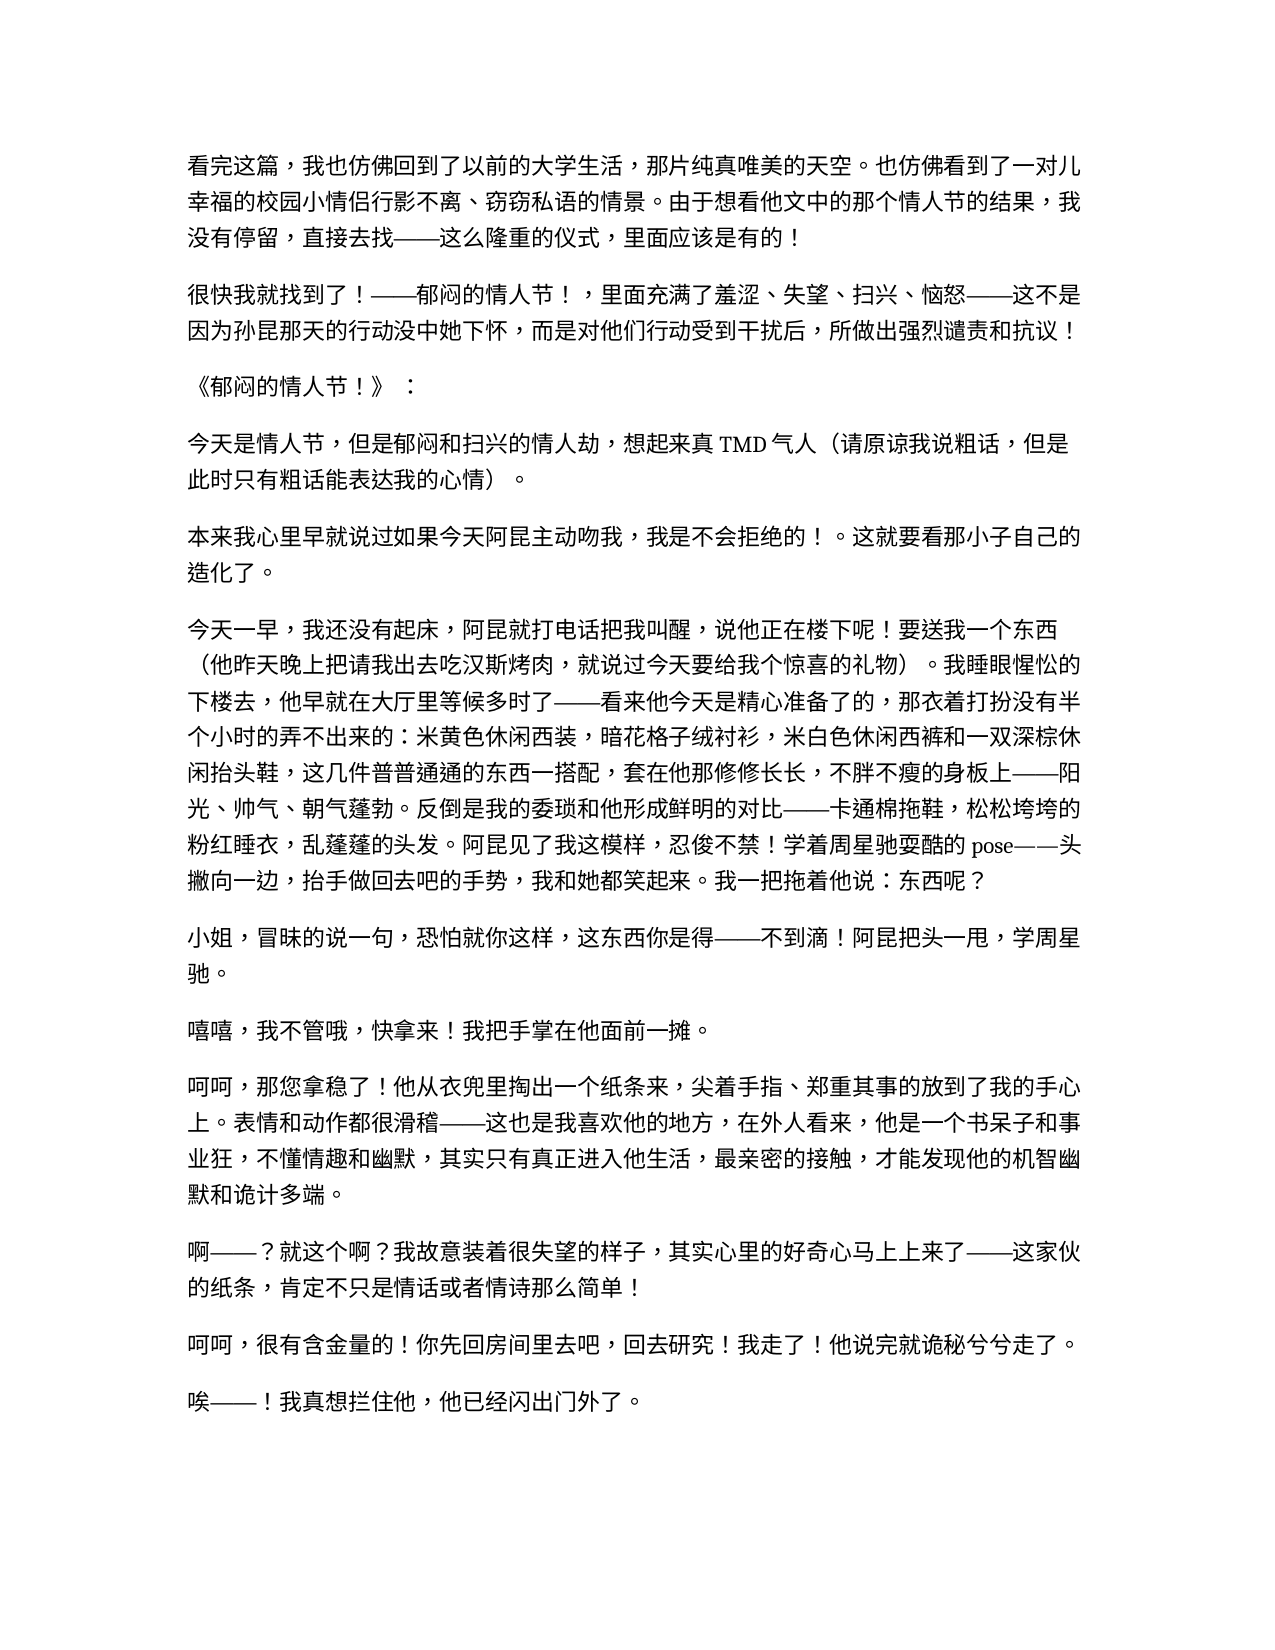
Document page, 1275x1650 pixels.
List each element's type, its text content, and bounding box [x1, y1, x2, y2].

text 很快我就找到了！——郁闷的情人节！，里面充满了羞涩、失望、扫兴、恼怒——这不是因为孙昆那天的行动没中她下怀，而是对他们行动受到干扰后，所做出强烈谴责和抗议！ [187, 279, 1087, 346]
text 《郁闷的情人节！》 ： [187, 371, 1087, 403]
text 呵呵，很有含金量的！你先回房间里去吧，回去研究！我走了！他说完就诡秘兮兮走了。 [187, 1329, 1087, 1360]
text 小姐，冒昧的说一句，恐怕就你这样，这东西你是得——不到滴！阿昆把头一甩，学周星驰。 [187, 922, 1087, 989]
text 啊——？就这个啊？我故意装着很失望的样子，其实心里的好奇心马上上来了——这家伙的纸条，肯定不只是情话或者情诗那么简单！ [187, 1236, 1087, 1303]
text 呵呵，那您拿稳了！他从衣兜里掏出一个纸条来，尖着手指、郑重其事的放到了我的手心上。表情和动作都很滑稽——这也是我喜欢他的地方，在外人看来，他是一个书呆子和事业狂，不懂情趣和幽默，其实只有真正进入他生活，最亲密的接触，才能发现他的机智幽默和诡计多端。 [187, 1071, 1087, 1210]
text 唉——！我真想拦住他，他已经闪出门外了。 [187, 1385, 1087, 1417]
text 本来我心里早就说过如果今天阿昆主动吻我，我是不会拒绝的！。这就要看那小子自己的造化了。 [187, 521, 1087, 588]
text 今天是情人节，但是郁闷和扫兴的情人劫，想起来真TMD气人（请原谅我说粗话，但是此时只有粗话能表达我的心情）。 [187, 428, 1087, 495]
text 今天一早，我还没有起床，阿昆就打电话把我叫醒，说他正在楼下呢！要送我一个东西（他昨天晚上把请我出去吃汉斯烤肉，就说过今天要给我个惊喜的礼物）。我睡眼惺忪的下楼去，他早就在大厅里等候多时了——看来他今天是精心准备了的，那衣着打扮没有半个小时的弄不出来的：米黄色休闲西装，暗花格子绒衬衫，米白色休闲西裤和一双深棕休闲抬头鞋，这几件普普通通的东西一搭配，套在他那修修长长，不胖不瘦的身板上——阳光、帅气、朝气蓬勃。反倒是我的委琐和他形成鲜明的对比——卡通棉拖鞋，松松垮垮的粉红睡衣，乱蓬蓬的头发。阿昆见了我这模样，忍俊不禁！学着周星驰耍酷的pose——头撇向一边，抬手做回去吧的手势，我和她都笑起来。我一把拖着他说：东西呢？ [187, 613, 1087, 896]
text 嘻嘻，我不管哦，快拿来！我把手掌在他面前一摊。 [187, 1014, 1087, 1046]
text 看完这篇，我也仿佛回到了以前的大学生活，那片纯真唯美的天空。也仿佛看到了一对儿幸福的校园小情侣行影不离、窃窃私语的情景。由于想看他文中的那个情人节的结果，我没有停留，直接去找——这么隆重的仪式，里面应该是有的！ [187, 150, 1087, 253]
